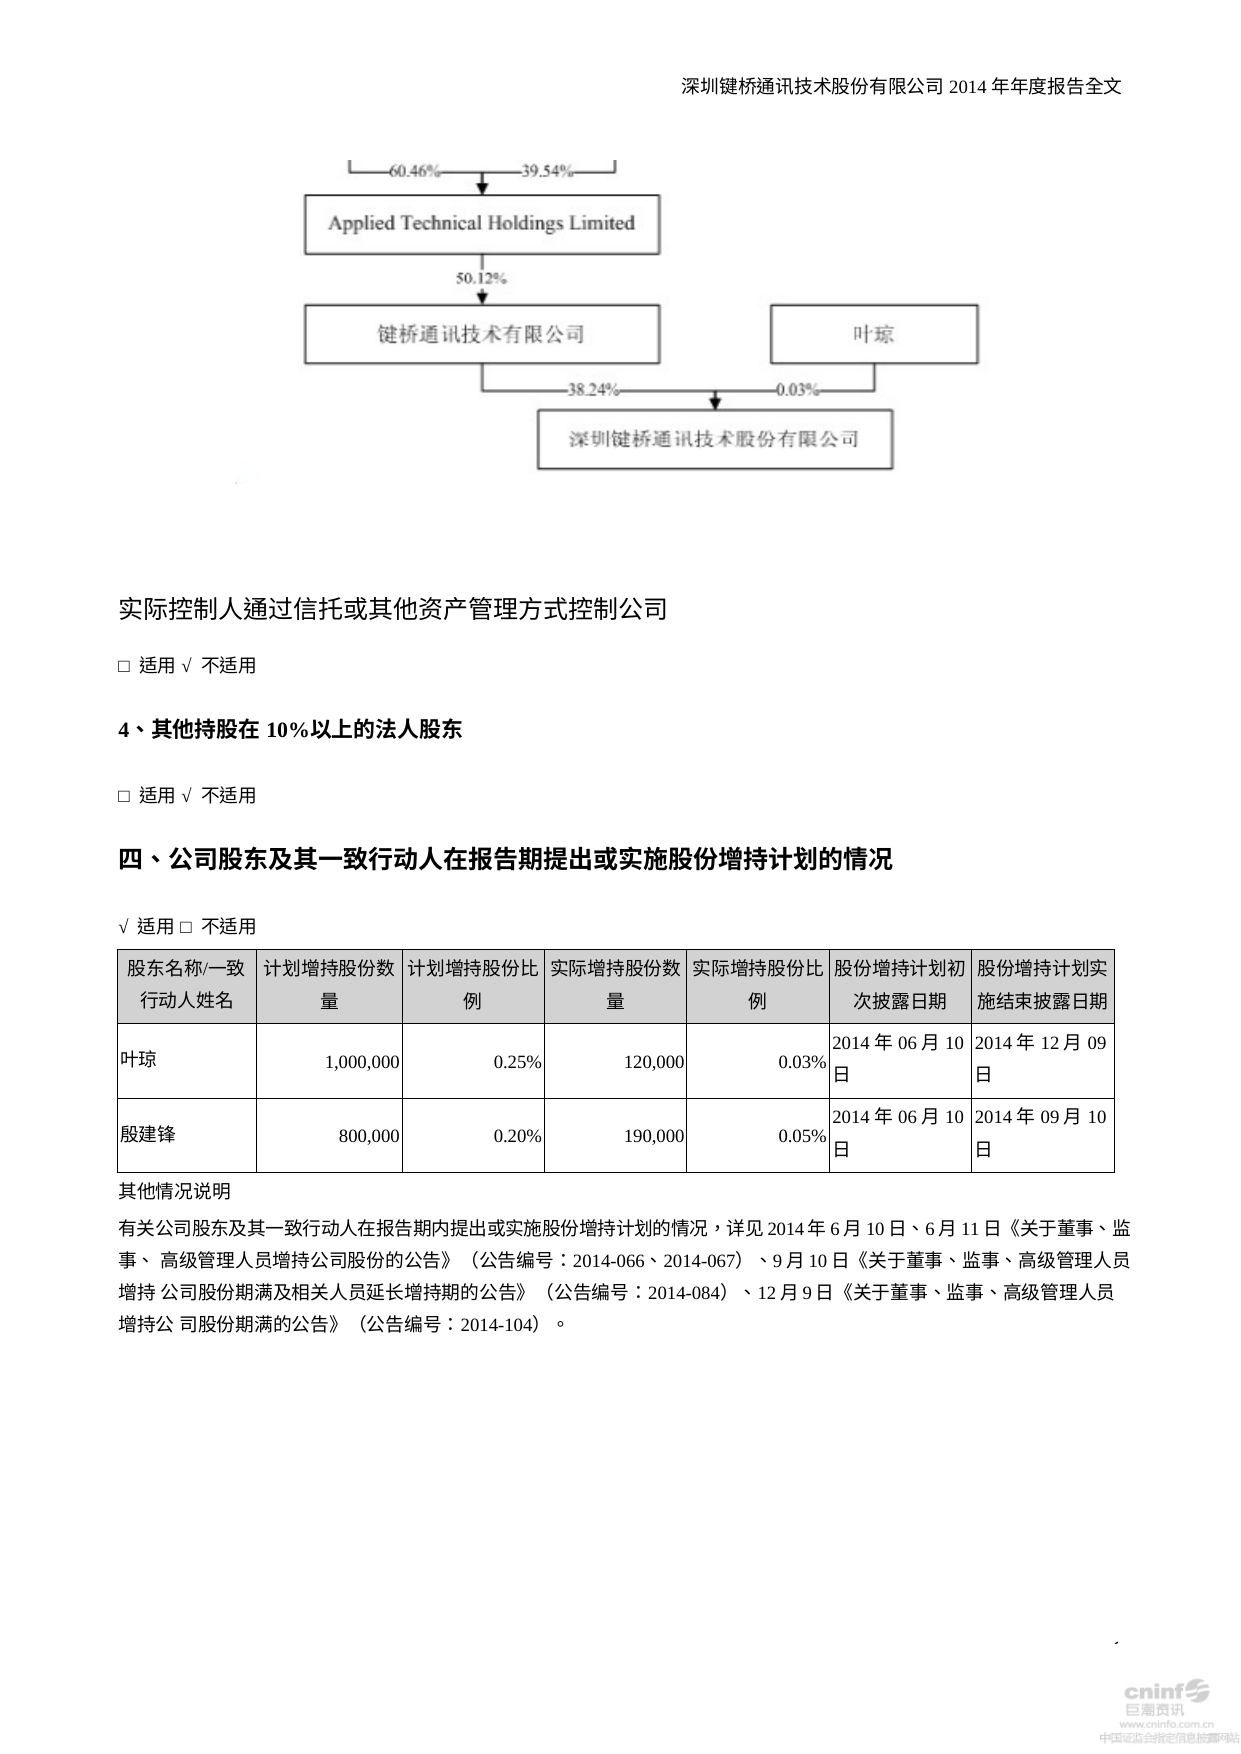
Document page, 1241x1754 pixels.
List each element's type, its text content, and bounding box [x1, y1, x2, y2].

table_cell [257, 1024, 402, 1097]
text 其他情况说明 [118, 1178, 1240, 1204]
text 实际控制人通过信托或其他资产管理方式控制公司 [118, 591, 1240, 626]
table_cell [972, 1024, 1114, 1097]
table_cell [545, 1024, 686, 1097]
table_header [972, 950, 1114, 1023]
picture [1099, 1673, 1241, 1754]
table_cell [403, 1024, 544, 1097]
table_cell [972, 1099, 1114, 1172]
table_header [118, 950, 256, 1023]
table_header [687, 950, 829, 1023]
text √ 适用 □ 不适用 [118, 913, 1240, 939]
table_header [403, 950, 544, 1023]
text □ 适用 √ 不适用 [118, 782, 1240, 807]
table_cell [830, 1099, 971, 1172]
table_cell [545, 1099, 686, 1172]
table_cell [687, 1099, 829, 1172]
text □ 适用 √ 不适用 [118, 652, 1240, 678]
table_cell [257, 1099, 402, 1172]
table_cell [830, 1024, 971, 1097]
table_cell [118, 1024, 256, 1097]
subtitle 4、其他持股在 10%以上的法人股东 [118, 714, 1240, 744]
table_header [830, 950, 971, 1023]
text 有关公司股东及其一致行动人在报告期内提出或实施股份增持计划的情况，详见2014年6月10日、6月11日《关于董事、监事、 高级管理人员增持公司股份的公告》（公告编号：2014-066、2014-067）、9月10日《关于董事、监事、高级管理人员增持 公司股份期满及相关人员延长增持期的公告》（公告编号：2014-084）、12月9日《关于董事、监事、高级管理人员增持公 司股份期满的公告》（公告编号：2014-104）。 [118, 1216, 1132, 1337]
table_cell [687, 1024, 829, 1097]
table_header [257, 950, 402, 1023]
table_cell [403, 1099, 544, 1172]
picture [235, 160, 1005, 484]
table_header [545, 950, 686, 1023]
subtitle 四、公司股东及其一致行动人在报告期提出或实施股份增持计划的情况 [118, 841, 1240, 876]
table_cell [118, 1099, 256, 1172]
